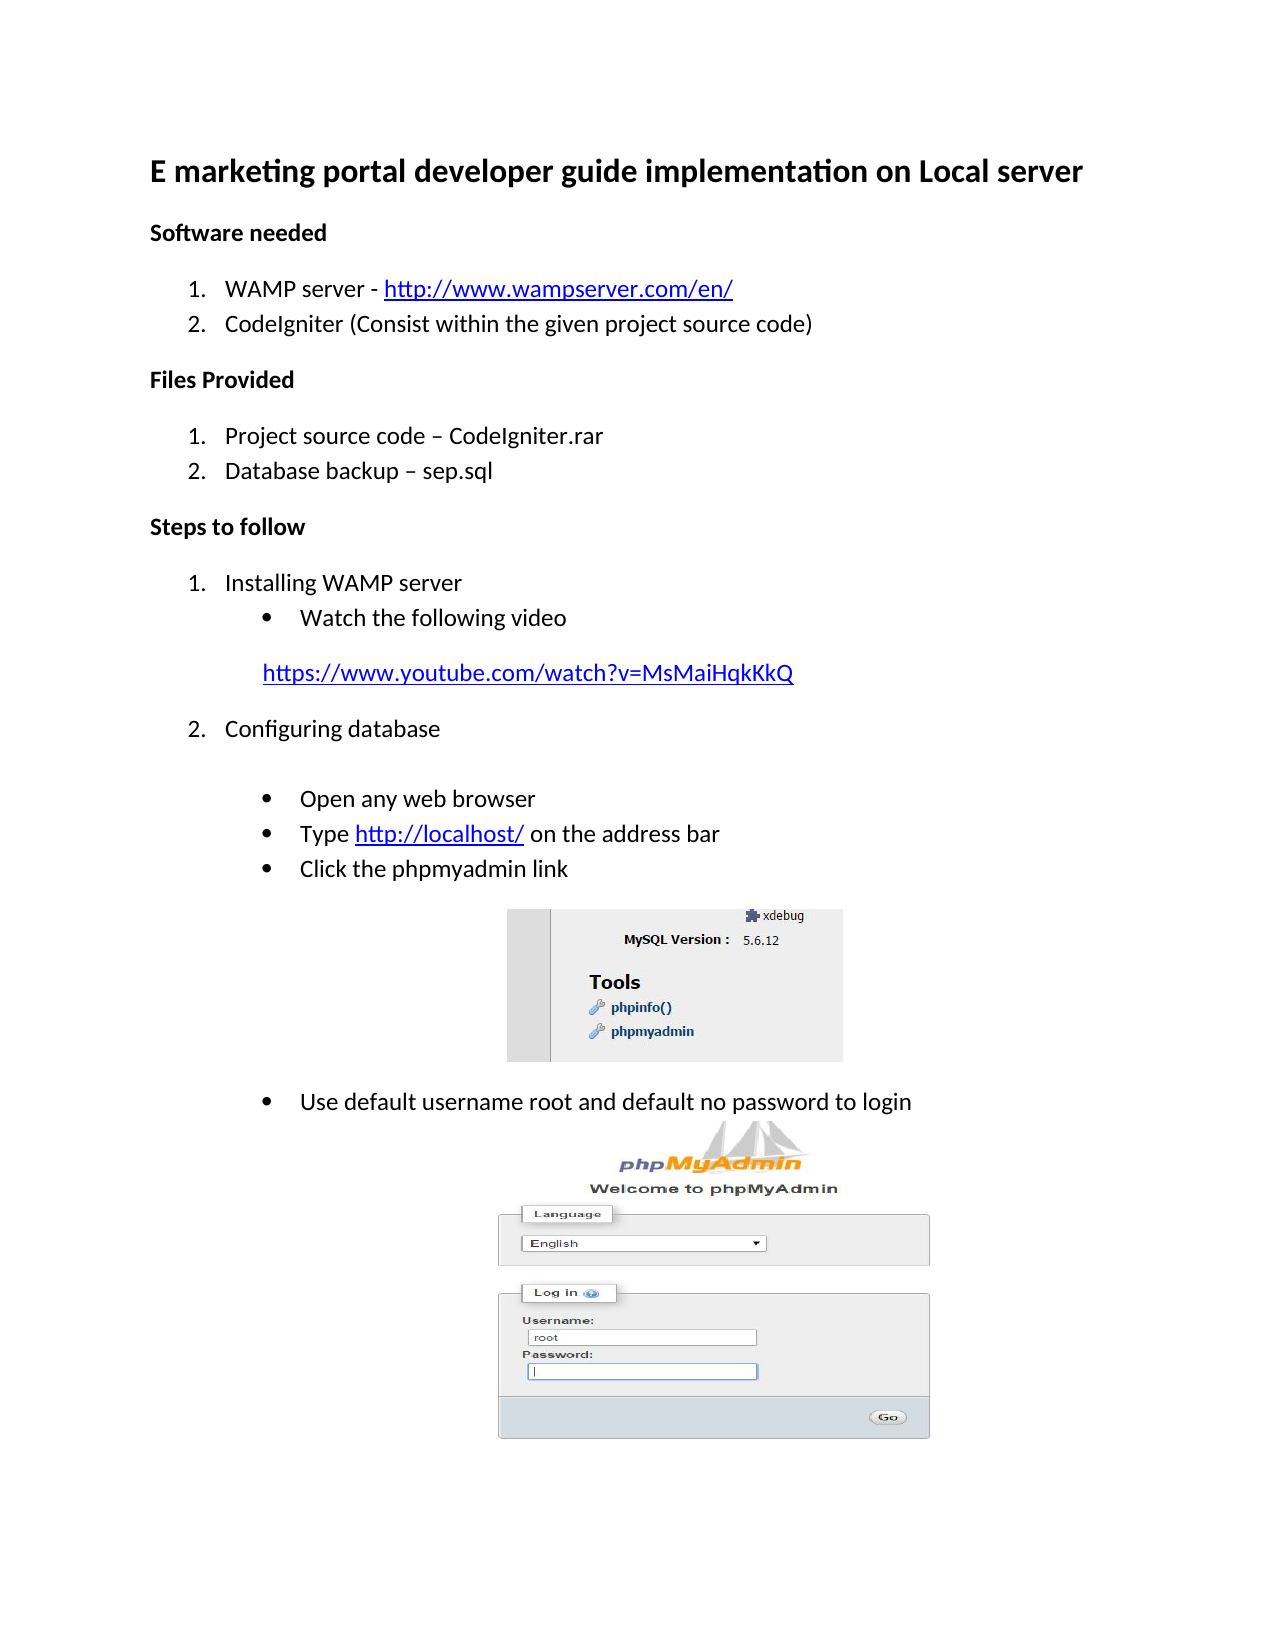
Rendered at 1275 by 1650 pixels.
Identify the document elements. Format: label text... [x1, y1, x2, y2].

picture [461, 1121, 964, 1456]
list Open any web browser [262, 783, 1125, 814]
list Watch the following video [262, 602, 1125, 632]
text E marketing portal developer guide implementation on Local server [150, 150, 1125, 191]
list CodeIgniter (Consist within the given project source code) [187, 308, 1125, 339]
text Steps to follow [150, 511, 1125, 541]
list Type http://localhost/ on the address bar [262, 818, 1125, 849]
text Files Provided [150, 364, 1125, 395]
list Database backup – sep.sql [187, 455, 1125, 486]
list Installing WAMP server [187, 567, 1125, 597]
list Configuring database [187, 713, 1125, 744]
list Click the phpmyadmin link [262, 853, 1125, 884]
text https://www.youtube.com/watch?v=MsMaiHqkKkQ [225, 658, 1125, 688]
text Software needed [150, 218, 1125, 248]
list WAMP server - http://www.wampserver.com/en/ [187, 273, 1125, 304]
picture [507, 909, 843, 1062]
list Use default username root and default no password to login [262, 1086, 1125, 1117]
list Project source code – CodeIgniter.rar [187, 420, 1125, 451]
